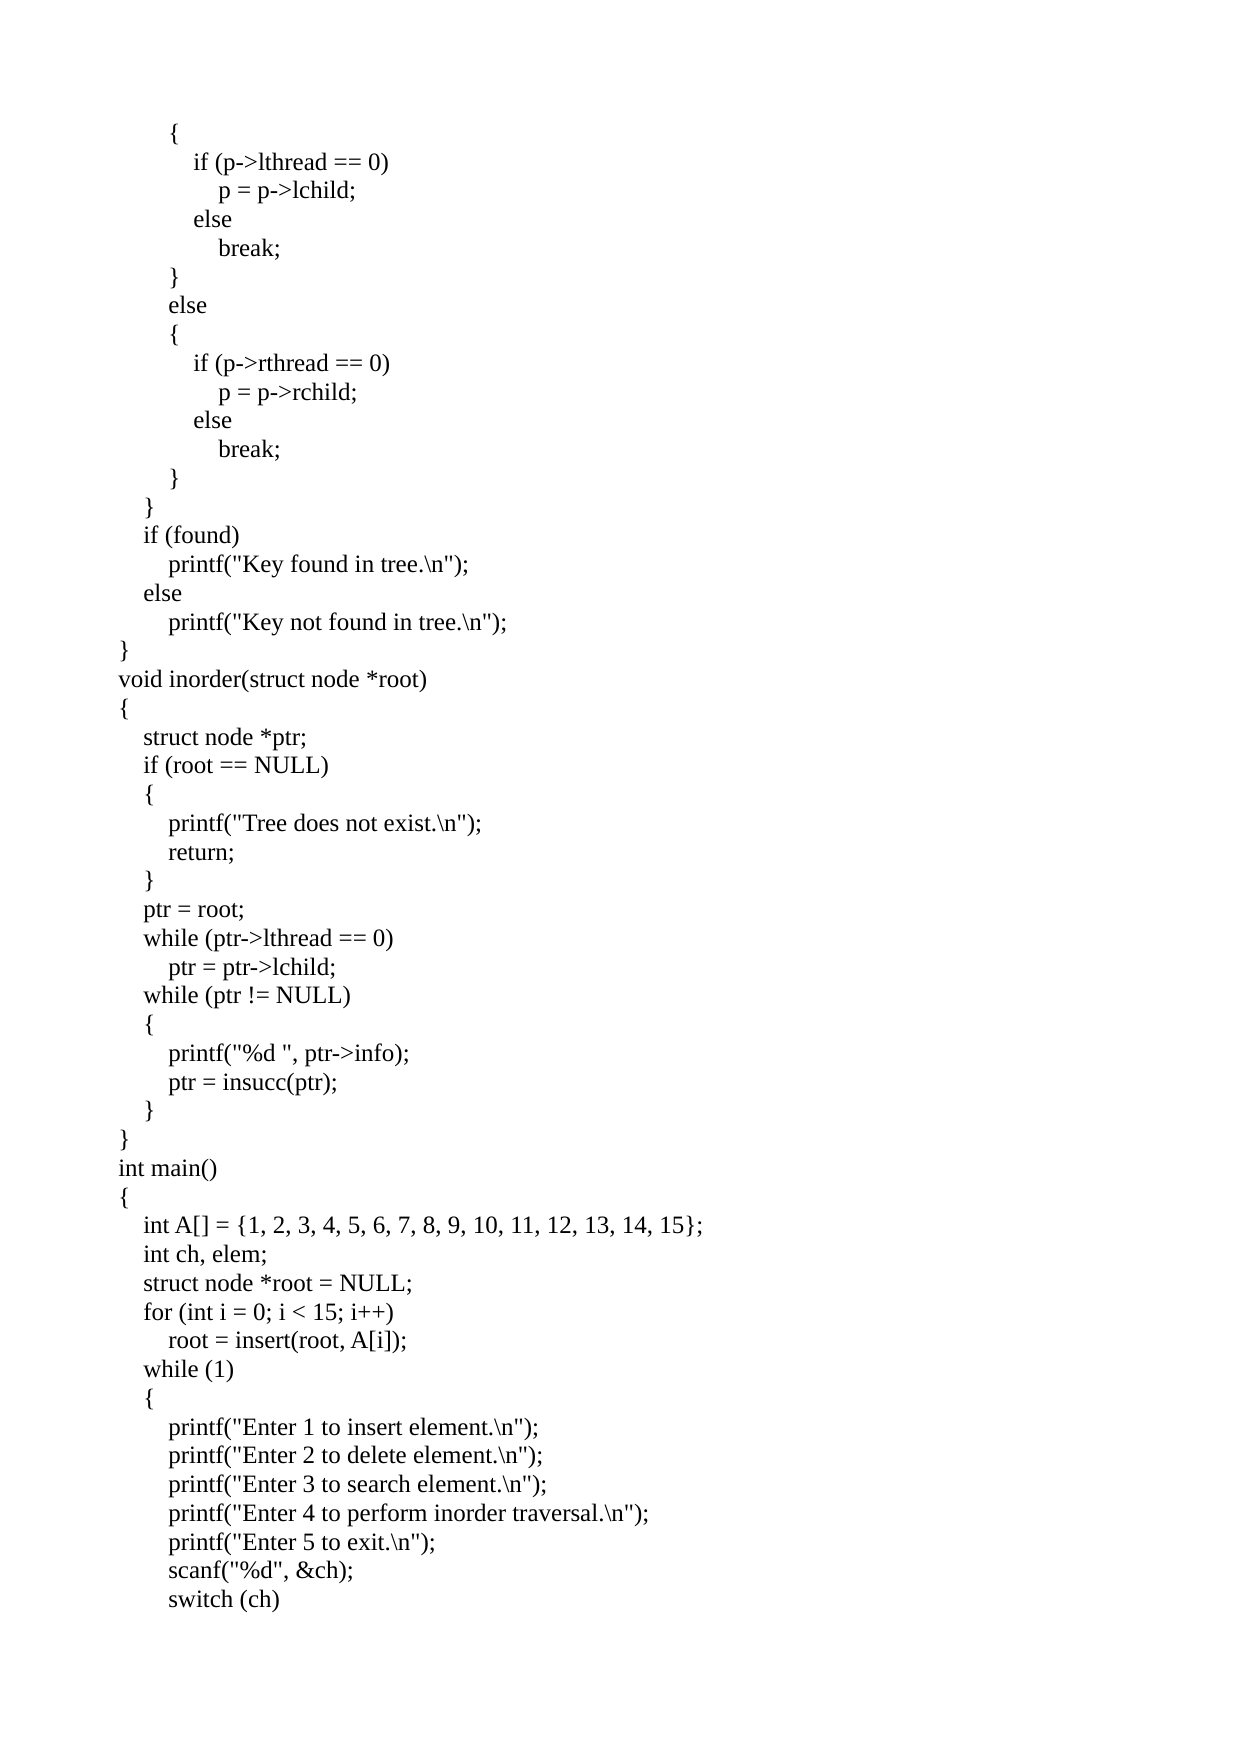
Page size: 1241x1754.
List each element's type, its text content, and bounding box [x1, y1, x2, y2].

text printf("Tree does not exist.\n"); [118, 808, 1122, 837]
text } [118, 636, 1122, 664]
text printf("Enter 1 to insert element.\n"); [118, 1412, 1122, 1441]
text { [118, 1009, 1122, 1038]
text struct node *root = NULL; [118, 1268, 1122, 1297]
text void inorder(struct node *root) [118, 664, 1122, 693]
text int main() [118, 1153, 1122, 1182]
text ptr = insucc(ptr); [118, 1067, 1122, 1096]
text int A[] = {1, 2, 3, 4, 5, 6, 7, 8, 9, 10, 11, 12, 13, 14, 15}; [118, 1211, 1122, 1239]
text root = insert(root, A[i]); [118, 1326, 1122, 1354]
text printf("Key not found in tree.\n"); [118, 607, 1122, 636]
text p = p->rchild; [118, 377, 1122, 406]
text { [118, 1182, 1122, 1211]
text scanf("%d", &ch); [118, 1556, 1122, 1584]
text if (p->lthread == 0) [118, 147, 1122, 176]
text break; [118, 233, 1122, 262]
text if (root == NULL) [118, 751, 1122, 779]
text if (found) [118, 521, 1122, 549]
text ptr = root; [118, 894, 1122, 923]
text } [118, 866, 1122, 894]
text printf("Enter 2 to delete element.\n"); [118, 1441, 1122, 1469]
text { [118, 693, 1122, 722]
text while (ptr->lthread == 0) [118, 923, 1122, 952]
text printf("%d ", ptr->info); [118, 1038, 1122, 1067]
text { [118, 118, 1122, 147]
text int ch, elem; [118, 1239, 1122, 1268]
text printf("Enter 5 to exit.\n"); [118, 1527, 1122, 1556]
text else [118, 578, 1122, 607]
text { [118, 319, 1122, 348]
text else [118, 406, 1122, 434]
text else [118, 291, 1122, 319]
text { [118, 779, 1122, 808]
text switch (ch) [118, 1584, 1122, 1613]
text p = p->lchild; [118, 176, 1122, 204]
text printf("Key found in tree.\n"); [118, 549, 1122, 578]
text while (ptr != NULL) [118, 981, 1122, 1009]
text ptr = ptr->lchild; [118, 952, 1122, 981]
text return; [118, 837, 1122, 866]
text printf("Enter 4 to perform inorder traversal.\n"); [118, 1498, 1122, 1527]
text printf("Enter 3 to search element.\n"); [118, 1469, 1122, 1498]
text else [118, 204, 1122, 233]
text struct node *ptr; [118, 722, 1122, 751]
text break; [118, 434, 1122, 463]
text } [118, 492, 1122, 521]
text } [118, 1096, 1122, 1124]
text } [118, 262, 1122, 291]
text if (p->rthread == 0) [118, 348, 1122, 377]
text { [118, 1383, 1122, 1412]
text for (int i = 0; i < 15; i++) [118, 1297, 1122, 1326]
text while (1) [118, 1354, 1122, 1383]
text } [118, 463, 1122, 492]
text } [118, 1124, 1122, 1153]
